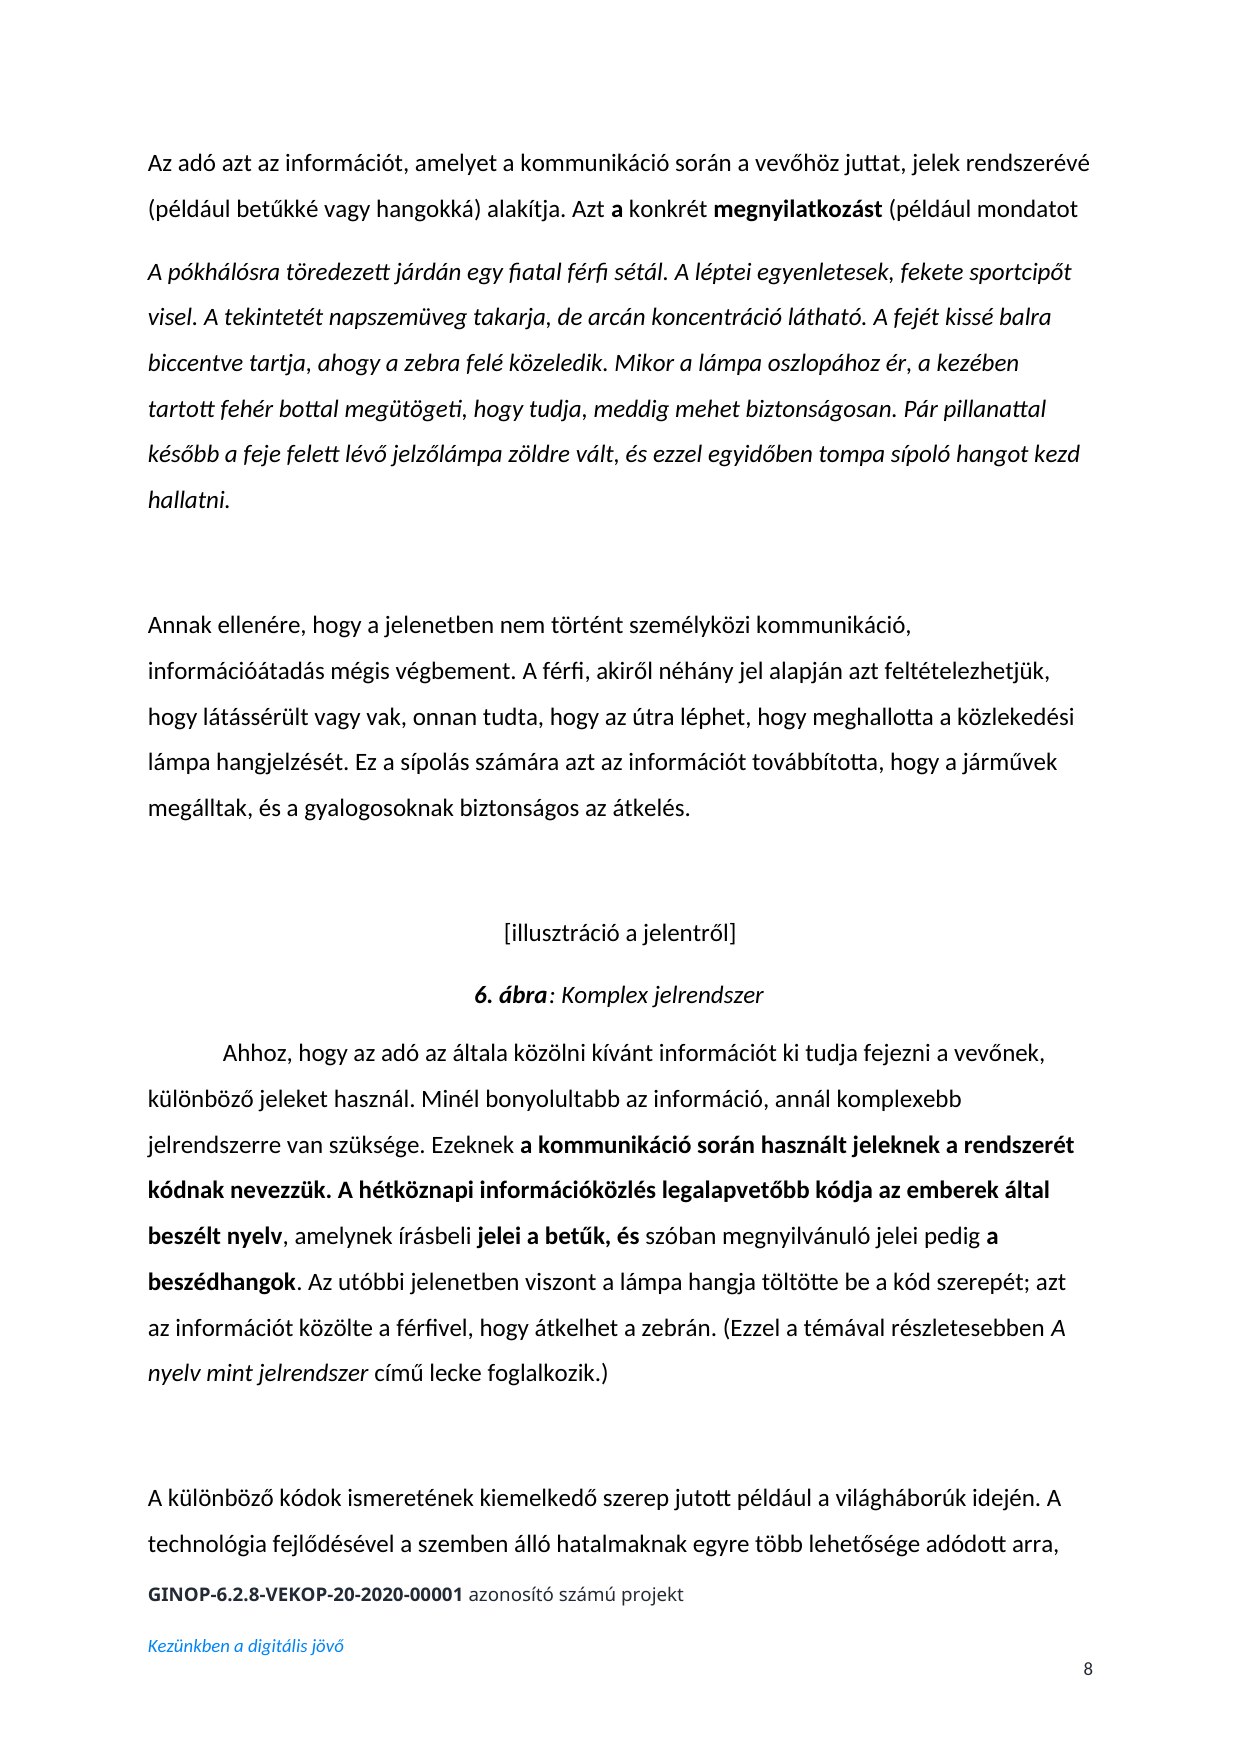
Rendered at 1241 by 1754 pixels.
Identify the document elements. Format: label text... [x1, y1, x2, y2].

text A pókhálósra töredezett járdán egy fiatal férfi sétál. A léptei egyenletesek, fekete sportcipőt visel. A tekintetét napszemüveg takarja, de arcán koncentráció látható. A fejét kissé balra biccentve tartja, ahogy a zebra felé közeledik. Mikor a lámpa oszlopához ér, a kezében tartott fehér bottal megütögeti, hogy tudja, meddig mehet biztonságosan. Pár pillanattal később a feje felett lévő jelzőlámpa zöldre vált, és ezzel egyidőben tompa sípoló hangot kezd hallatni. [148, 256, 1093, 515]
list : Komplex jelrendszer [148, 979, 1093, 1010]
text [148, 1482, 1093, 1559]
text Az adó azt az információt, amelyet a kommunikáció során a vevőhöz juttat, jelek rendszerévé (például betűkké vagy hangokká) alakítja. Azt a konkrét megnyilatkozást (például mondatot [148, 148, 1093, 224]
text Annak ellenére, hogy a jelenetben nem történt személyközi kommunikáció, információátadás mégis végbement. A férfi, akiről néhány jel alapján azt feltételezhetjük, hogy látássérült vagy vak, onnan tudta, hogy az útra léphet, hogy meghallotta a közlekedési lámpa hangjelzését. Ez a sípolás számára azt az információt továbbította, hogy a járművek megálltak, és a gyalogosoknak biztonságos az átkelés. [148, 609, 1093, 823]
text [illusztráció a jelentről] [148, 917, 1093, 947]
text Ahhoz, hogy az adó az általa közölni kívánt információt ki tudja fejezni a vevőnek, különböző jeleket használ. Minél bonyolultabb az információ, annál komplexebb jelrendszerre van szüksége. Ezeknek a kommunikáció során használt jeleknek a rendszerét kódnak nevezzük. A hétköznapi információközlés legalapvetőbb kódja az emberek által beszélt nyelv, amelynek írásbeli jelei a betűk, és szóban megnyilvánuló jelei pedig a beszédhangok. Az utóbbi jelenetben viszont a lámpa hangja töltötte be a kód szerepét; azt az információt közölte a férfivel, hogy átkelhet a zebrán. (Ezzel a témával részletesebben A nyelv mint jelrendszer című lecke foglalkozik.) [148, 1037, 1093, 1388]
